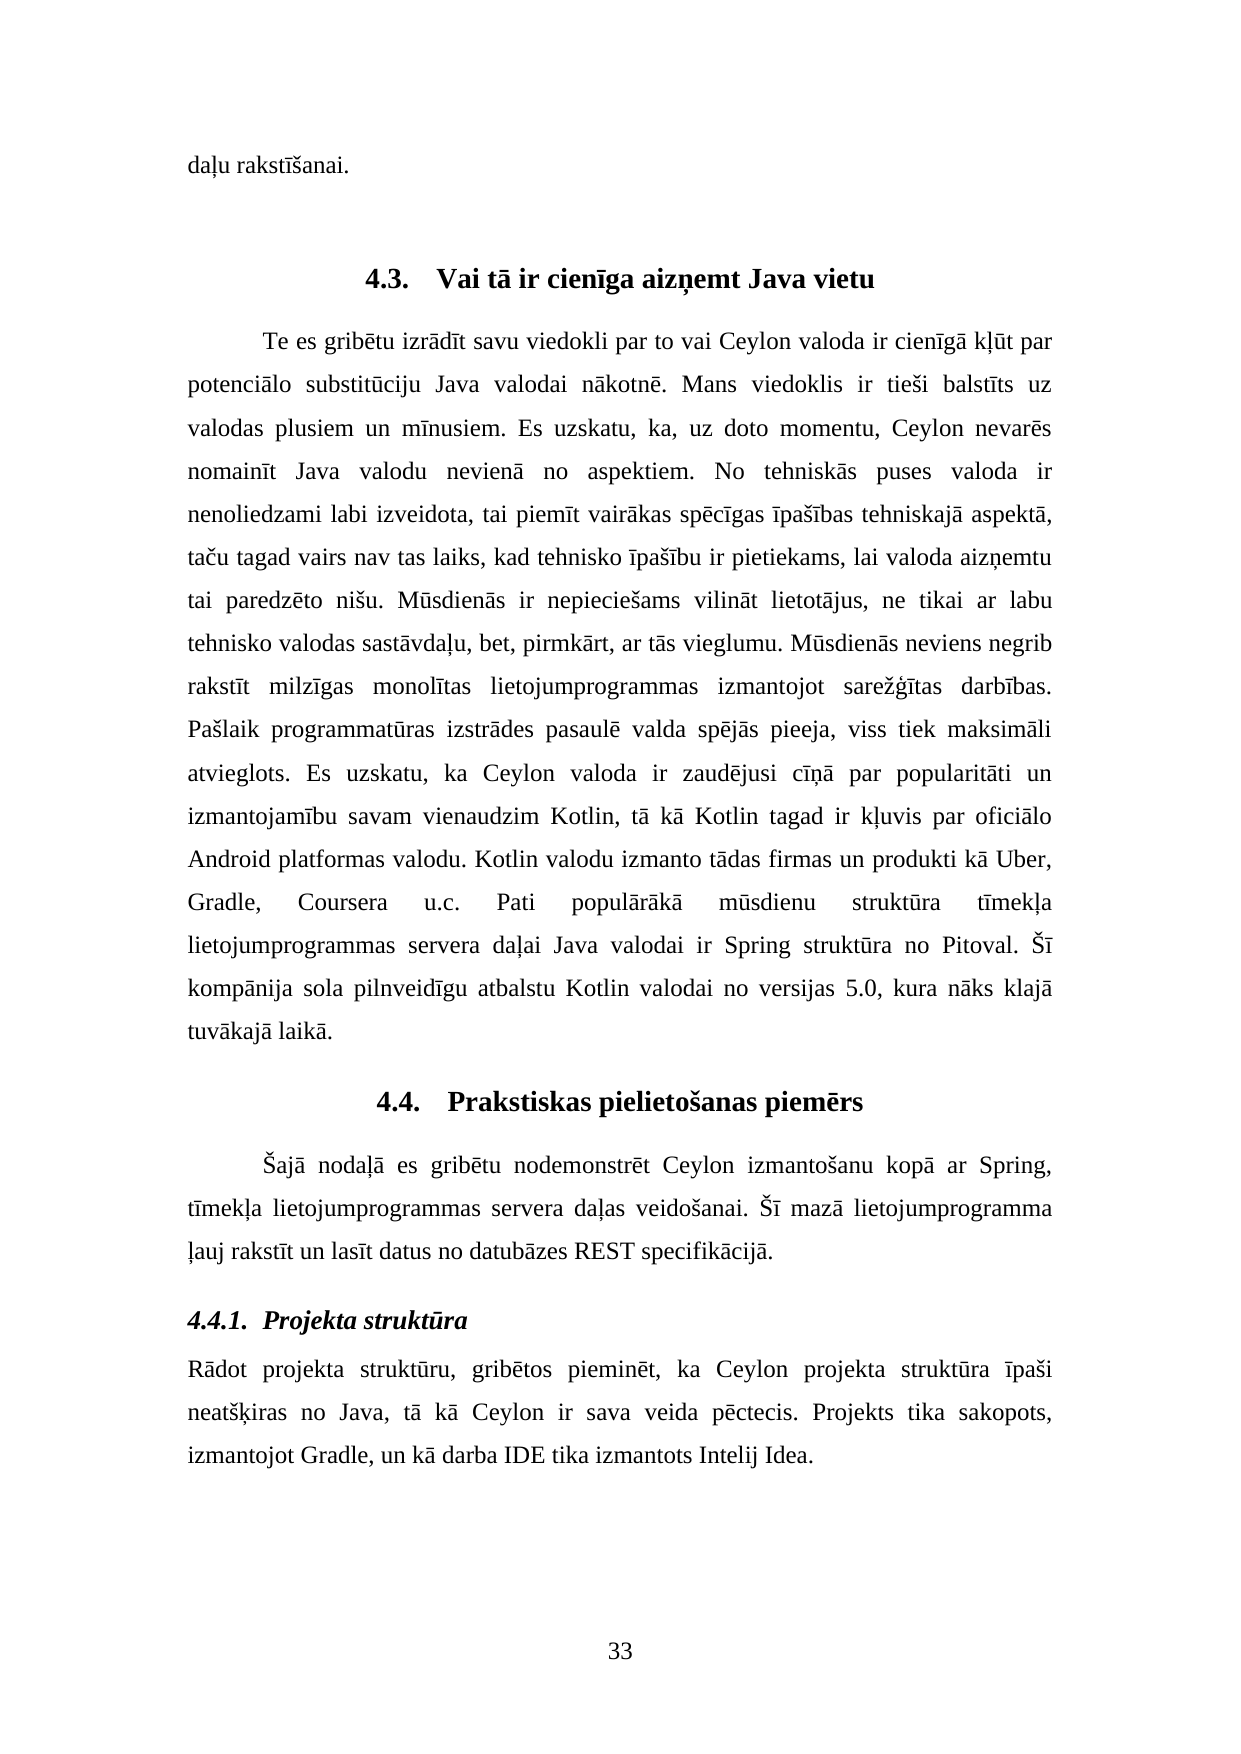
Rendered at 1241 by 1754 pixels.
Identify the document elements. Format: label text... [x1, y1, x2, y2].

subtitle Prakstiskas pielietošanas piemērs [187, 1084, 1053, 1118]
subtitle Vai tā ir cienīga aizņemt Java vietu [187, 261, 1053, 295]
text Šajā nodaļā es gribētu nodemonstrēt Ceylon izmantošanu kopā ar Spring, tīmekļa lietojumprogrammas servera daļas veidošanai. Šī mazā lietojumprogramma ļauj rakstīt un lasīt datus no datubāzes REST specifikācijā. [187, 1150, 1053, 1265]
text Te es gribētu izrādīt savu viedokli par to vai Ceylon valoda ir cienīgā kļūt par potenciālo substitūciju Java valodai nākotnē. Mans viedoklis ir tieši balstīts uz valodas plusiem un mīnusiem. Es uzskatu, ka, uz doto momentu, Ceylon nevarēs nomainīt Java valodu nevienā no aspektiem. No tehniskās puses valoda ir nenoliedzami labi izveidota, tai piemīt vairākas spēcīgas īpašības tehniskajā aspektā, taču tagad vairs nav tas laiks, kad tehnisko īpašību ir pietiekams, lai valoda aizņemtu tai paredzēto nišu. Mūsdienās ir nepieciešams vilināt lietotājus, ne tikai ar labu tehnisko valodas sastāvdaļu, bet, pirmkārt, ar tās vieglumu. Mūsdienās neviens negrib rakstīt milzīgas monolītas lietojumprogrammas izmantojot sarežģītas darbības. Pašlaik programmatūras izstrādes pasaulē valda spējās pieeja, viss tiek maksimāli atvieglots. Es uzskatu, ka Ceylon valoda ir zaudējusi cīņā par popularitāti un izmantojamību savam vienaudzim Kotlin, tā kā Kotlin tagad ir kļuvis par oficiālo Android platformas valodu. Kotlin valodu izmanto tādas firmas un produkti kā Uber, Gradle, Coursera u.c. Pati populārākā mūsdienu struktūra tīmekļa lietojumprogrammas servera daļai Java valodai ir Spring struktūra no Pitoval. Šī kompānija sola pilnveidīgu atbalstu Kotlin valodai no versijas 5.0, kura nāks klajā tuvākajā laikā. [187, 326, 1053, 1045]
text Rādot projekta struktūru, gribētos pieminēt, ka Ceylon projekta struktūra īpaši neatšķiras no Java, tā kā Ceylon ir sava veida pēctecis. Projekts tika sakopots, izmantojot Gradle, un kā darba IDE tika izmantots Intelij Idea. [187, 1354, 1053, 1469]
subtitle Projekta struktūra [187, 1304, 1053, 1335]
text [187, 150, 1053, 179]
